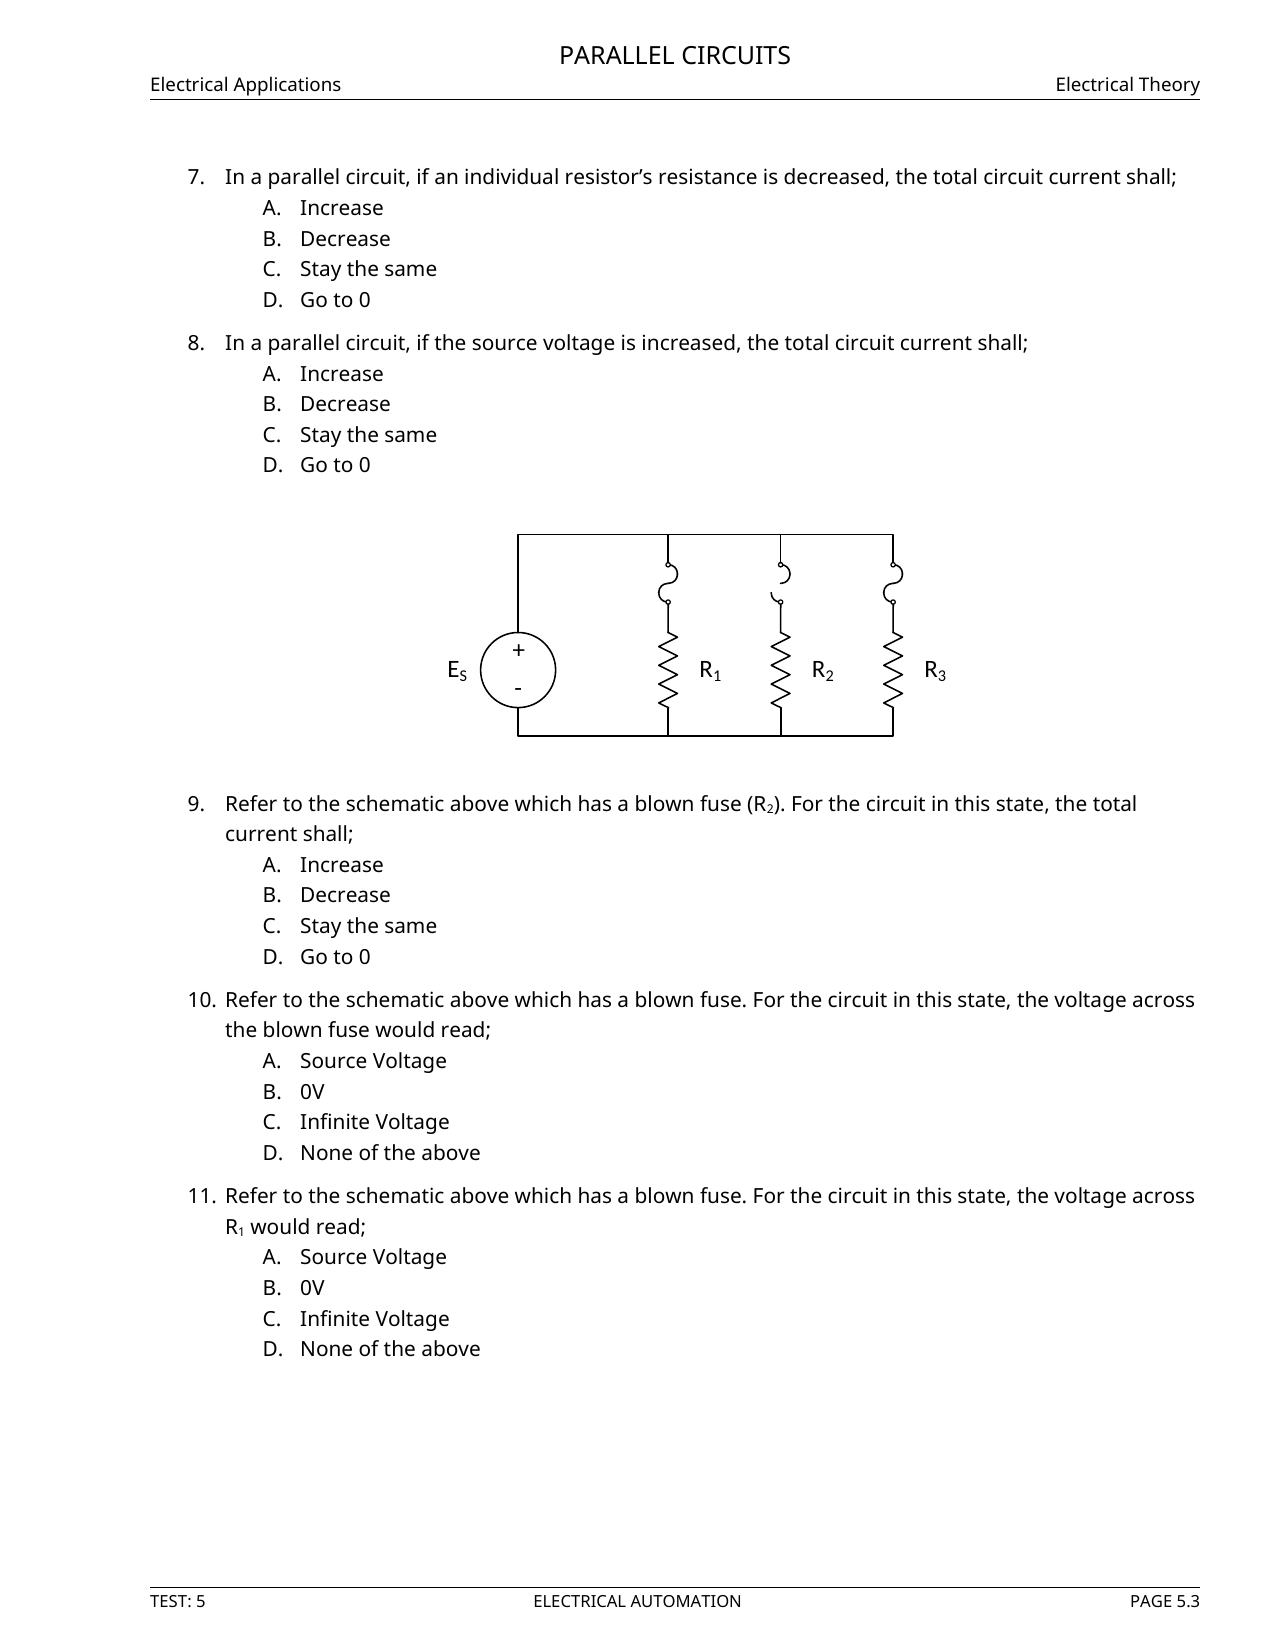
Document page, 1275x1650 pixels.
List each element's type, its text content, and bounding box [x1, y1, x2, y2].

list Decrease [262, 224, 1200, 252]
list Decrease [262, 881, 1200, 909]
list Infinite Voltage [262, 1304, 1200, 1332]
list Go to 0 [262, 285, 1200, 313]
list Increase [262, 850, 1200, 878]
list Stay the same [262, 911, 1200, 940]
list Source Voltage [262, 1242, 1200, 1271]
list Source Voltage [262, 1046, 1200, 1075]
list Infinite Voltage [262, 1107, 1200, 1136]
list Stay the same [262, 254, 1200, 283]
list Increase [262, 193, 1200, 222]
list Refer to the schematic above which has a blown fuse (R2). For the circuit in this state, the total current shall; [187, 789, 1200, 848]
list In a parallel circuit, if the source voltage is increased, the total circuit current shall; [187, 328, 1200, 357]
list Stay the same [262, 420, 1200, 448]
list 0V [262, 1077, 1200, 1105]
list Increase [262, 359, 1200, 387]
list Refer to the schematic above which has a blown fuse. For the circuit in this state, the voltage across the blown fuse would read; [187, 985, 1200, 1044]
list None of the above [262, 1334, 1200, 1363]
list In a parallel circuit, if an individual resistor’s resistance is decreased, the total circuit current shall; [187, 162, 1200, 191]
list Decrease [262, 389, 1200, 418]
list 0V [262, 1273, 1200, 1302]
list Go to 0 [262, 451, 1200, 479]
list Refer to the schematic above which has a blown fuse. For the circuit in this state, the voltage across R1 would read; [187, 1181, 1200, 1240]
list Go to 0 [262, 942, 1200, 970]
list None of the above [262, 1138, 1200, 1167]
